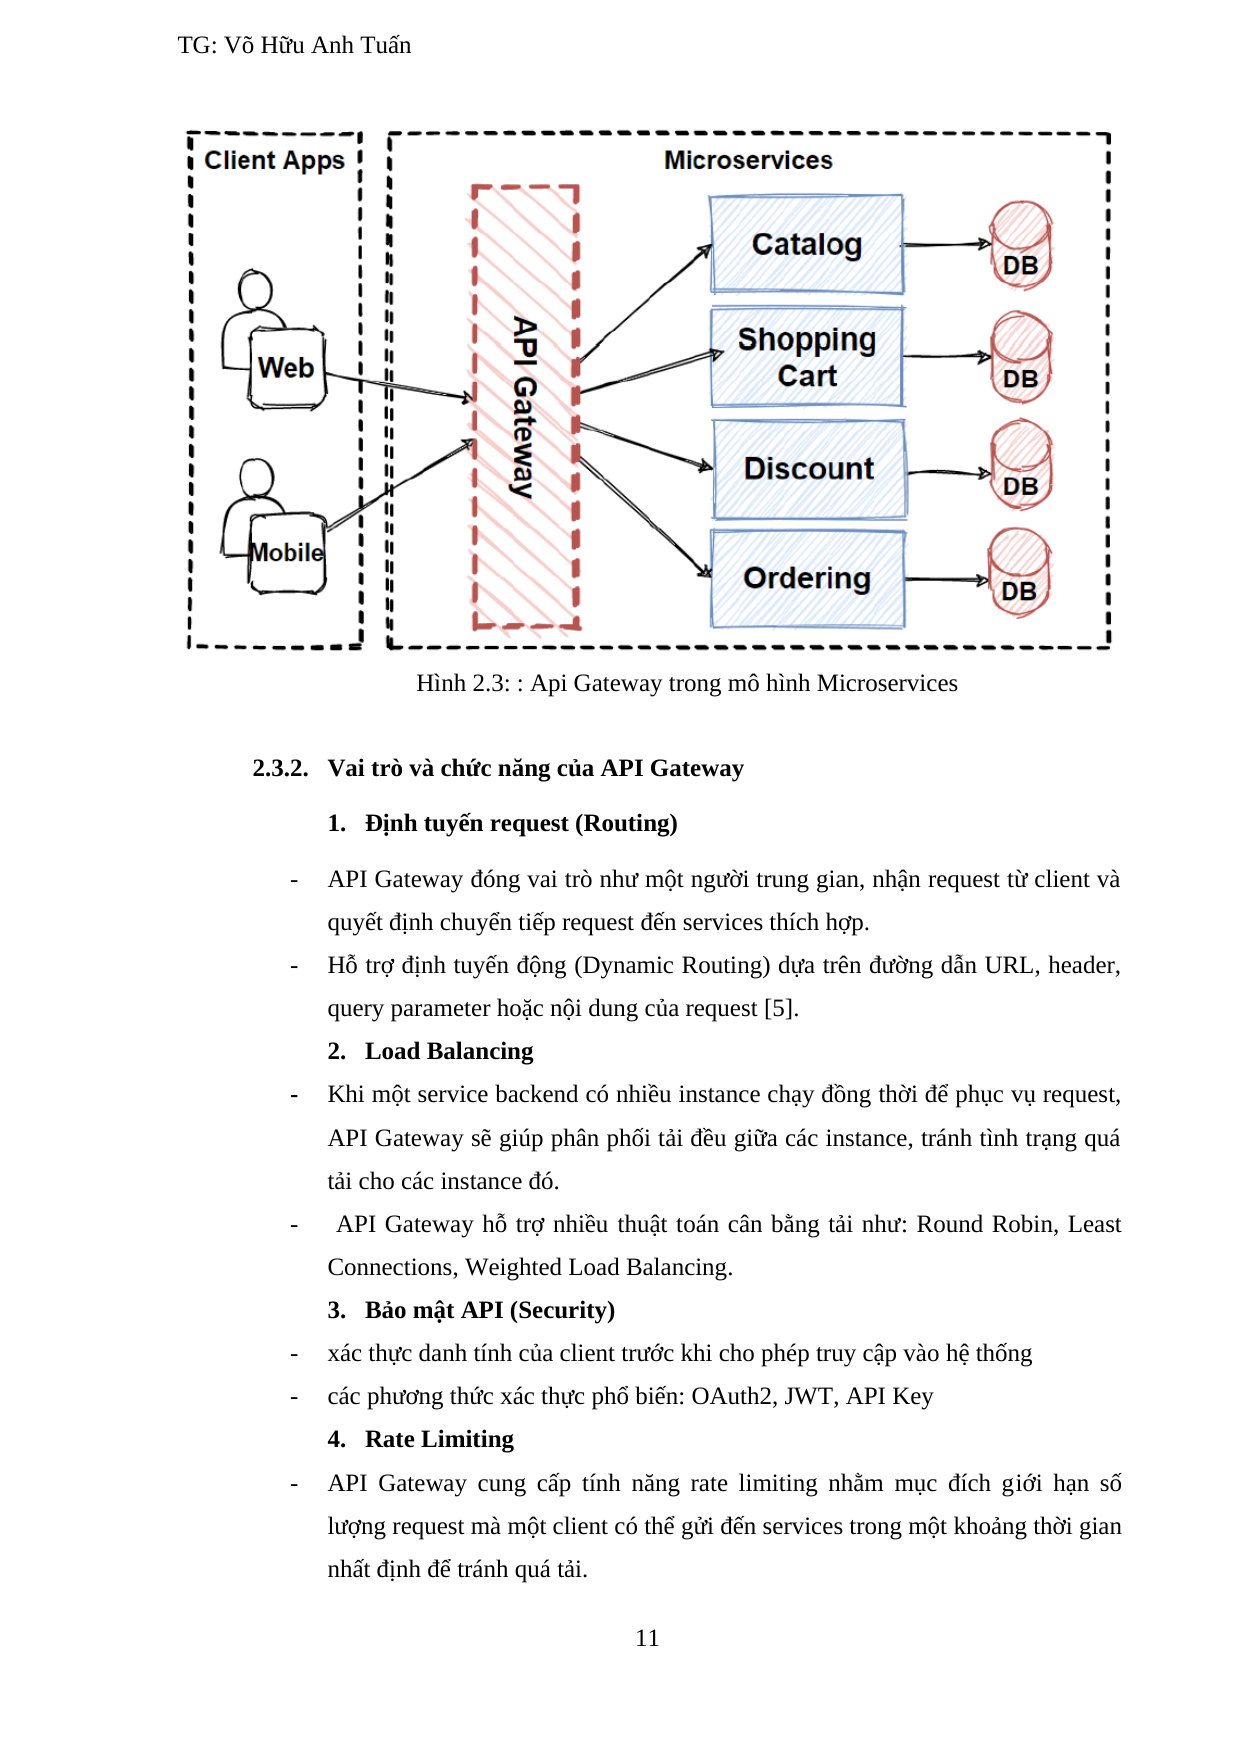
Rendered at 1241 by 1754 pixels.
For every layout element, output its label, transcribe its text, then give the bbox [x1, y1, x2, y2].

list Bảo mật API (Security) [327, 1295, 1122, 1324]
list Load Balancing [327, 1036, 1122, 1065]
list API Gateway đóng vai trò như một người trung gian, nhận request từ client và quyết định chuyển tiếp request đến services thích hợp. [290, 864, 1122, 936]
list các phương thức xác thực phổ biến: OAuth2, JWT, API Key [290, 1381, 1122, 1410]
picture [177, 118, 1123, 659]
subtitle Vai trò và chức năng của API Gateway [252, 753, 1122, 781]
list API Gateway hỗ trợ nhiều thuật toán cân bằng tải như: Round Robin, Least Connections, Weighted Load Balancing. [290, 1209, 1122, 1281]
list Khi một service backend có nhiều instance chạy đồng thời để phục vụ request, API Gateway sẽ giúp phân phối tải đều giữa các instance, tránh tình trạng quá tải cho các instance đó. [290, 1079, 1122, 1194]
list API Gateway cung cấp tính năng rate limiting nhằm mục đích giới hạn số lượng request mà một client có thể gửi đến services trong một khoảng thời gian nhất định để tránh quá tải. [290, 1468, 1122, 1583]
list Rate Limiting [327, 1424, 1122, 1453]
list Hỗ trợ định tuyến động (Dynamic Routing) dựa trên đường dẫn URL, header, query parameter hoặc nội dung của request. [290, 950, 1122, 1022]
list xác thực danh tính của client trước khi cho phép truy cập vào hệ thống [290, 1338, 1122, 1367]
subtitle Định tuyến request (Routing) [327, 808, 1122, 837]
